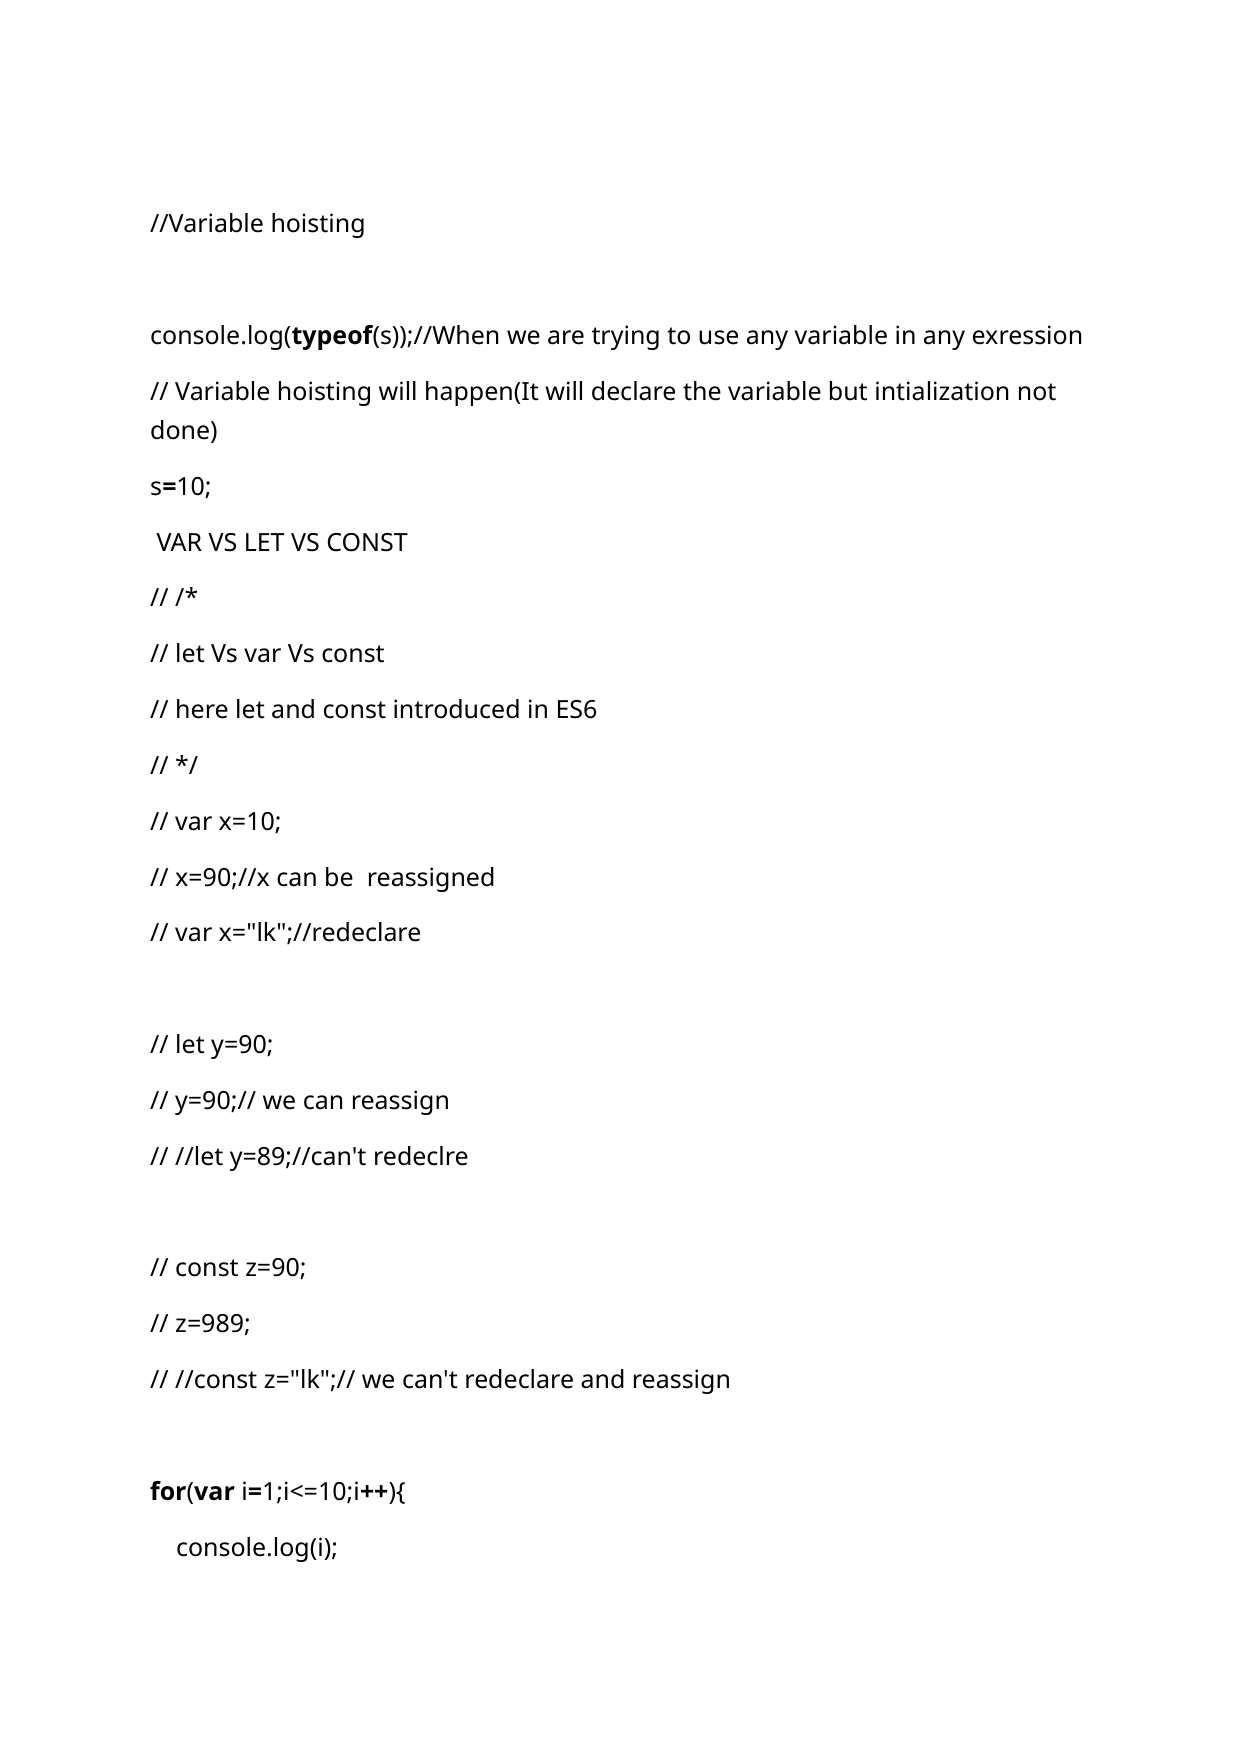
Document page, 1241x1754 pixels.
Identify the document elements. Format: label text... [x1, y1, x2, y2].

text // let Vs var Vs const [150, 636, 1090, 670]
text // //const z="lk";// we can't redeclare and reassign [150, 1362, 1090, 1396]
text // z=989; [150, 1306, 1090, 1340]
text // x=90;//x can be reassigned [150, 859, 1090, 893]
text // var x="lk";//redeclare [150, 915, 1090, 949]
text // /* [150, 580, 1090, 614]
text // var x=10; [150, 803, 1090, 837]
text console.log(typeof(s));//When we are trying to use any variable in any exression [150, 317, 1090, 352]
text // //let y=89;//can't redeclre [150, 1138, 1090, 1172]
text for(var i=1;i<=10;i++){ [150, 1473, 1090, 1507]
text // here let and const introduced in ES6 [150, 692, 1090, 726]
text // y=90;// we can reassign [150, 1082, 1090, 1117]
text VAR VS LET VS CONST [150, 524, 1090, 558]
text console.log(i); [150, 1529, 1090, 1563]
text // Variable hoisting will happen(It will declare the variable but intialization not done) [150, 373, 1090, 447]
text //Variable hoisting [150, 206, 1090, 240]
text // */ [150, 747, 1090, 782]
text s=10; [150, 468, 1090, 502]
text // let y=90; [150, 1027, 1090, 1061]
text // const z=90; [150, 1250, 1090, 1284]
